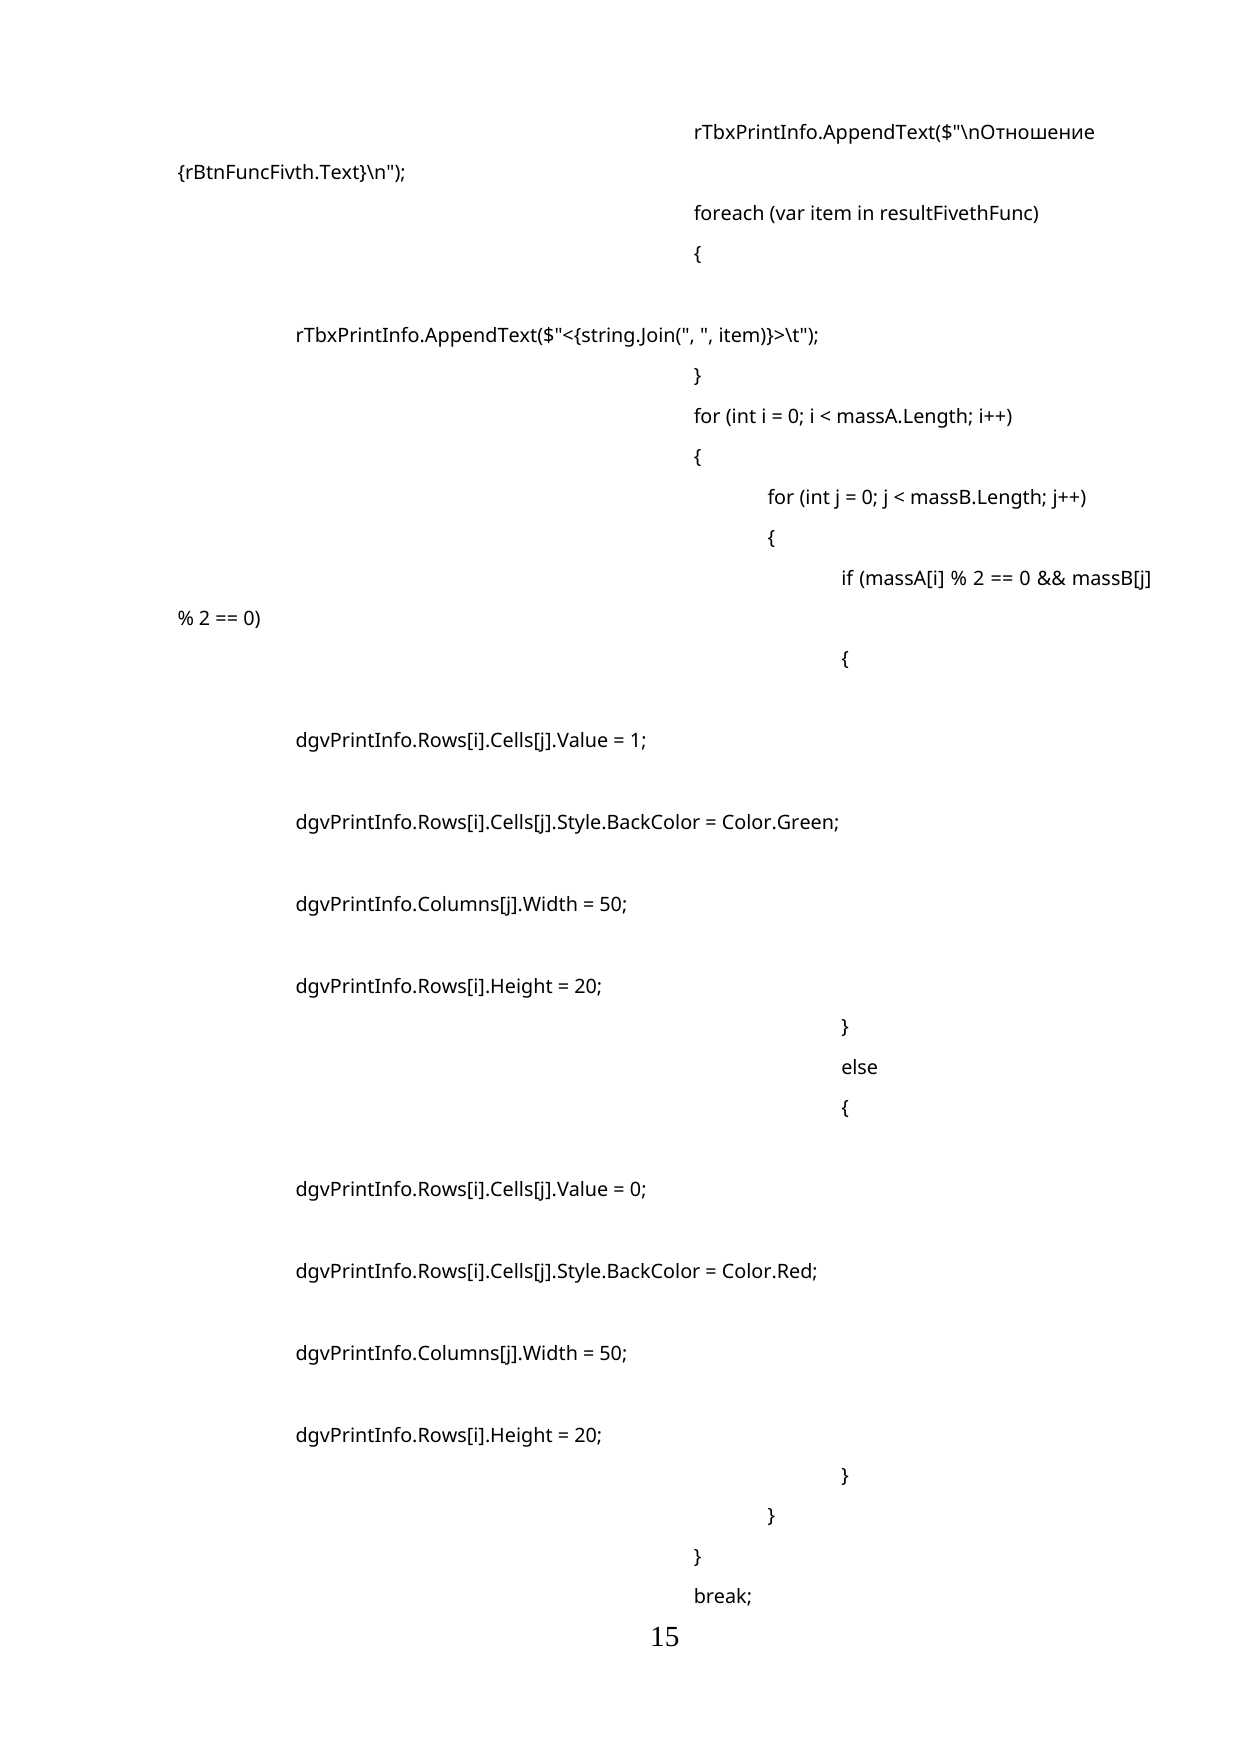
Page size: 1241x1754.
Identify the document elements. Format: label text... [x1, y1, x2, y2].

list dgvPrintInfo.Columns[j].Width = 50; [177, 1297, 1152, 1366]
list } [177, 1502, 1152, 1529]
list rTbxPrintInfo.AppendText($"<{string.Join(", ", item)}>\t"); [177, 280, 1152, 348]
list dgvPrintInfo.Rows[i].Cells[j].Value = 1; [177, 685, 1152, 753]
list } [177, 1012, 1152, 1039]
list foreach (var item in resultFivethFunc) [177, 199, 1152, 226]
list { [177, 644, 1152, 672]
list else [177, 1053, 1152, 1080]
list { [177, 1093, 1152, 1120]
list dgvPrintInfo.Rows[i].Height = 20; [177, 1379, 1152, 1448]
list { [177, 239, 1152, 266]
list } [177, 1542, 1152, 1569]
list dgvPrintInfo.Rows[i].Cells[j].Style.BackColor = Color.Red; [177, 1216, 1152, 1284]
list dgvPrintInfo.Columns[j].Width = 50; [177, 849, 1152, 917]
list { [177, 442, 1152, 469]
list if (massA[i] % 2 == 0 && massB[j] % 2 == 0) [177, 564, 1152, 631]
list rTbxPrintInfo.AppendText($"\nОтношение {rBtnFuncFivth.Text}\n"); [177, 118, 1152, 186]
list { [177, 523, 1152, 550]
list } [177, 362, 1152, 389]
list for (int i = 0; i < massA.Length; i++) [177, 402, 1152, 429]
list dgvPrintInfo.Rows[i].Cells[j].Style.BackColor = Color.Green; [177, 767, 1152, 835]
list dgvPrintInfo.Rows[i].Height = 20; [177, 931, 1152, 999]
list } [177, 1461, 1152, 1488]
list break; [177, 1582, 1152, 1609]
list dgvPrintInfo.Rows[i].Cells[j].Value = 0; [177, 1134, 1152, 1202]
list for (int j = 0; j < massB.Length; j++) [177, 483, 1152, 510]
